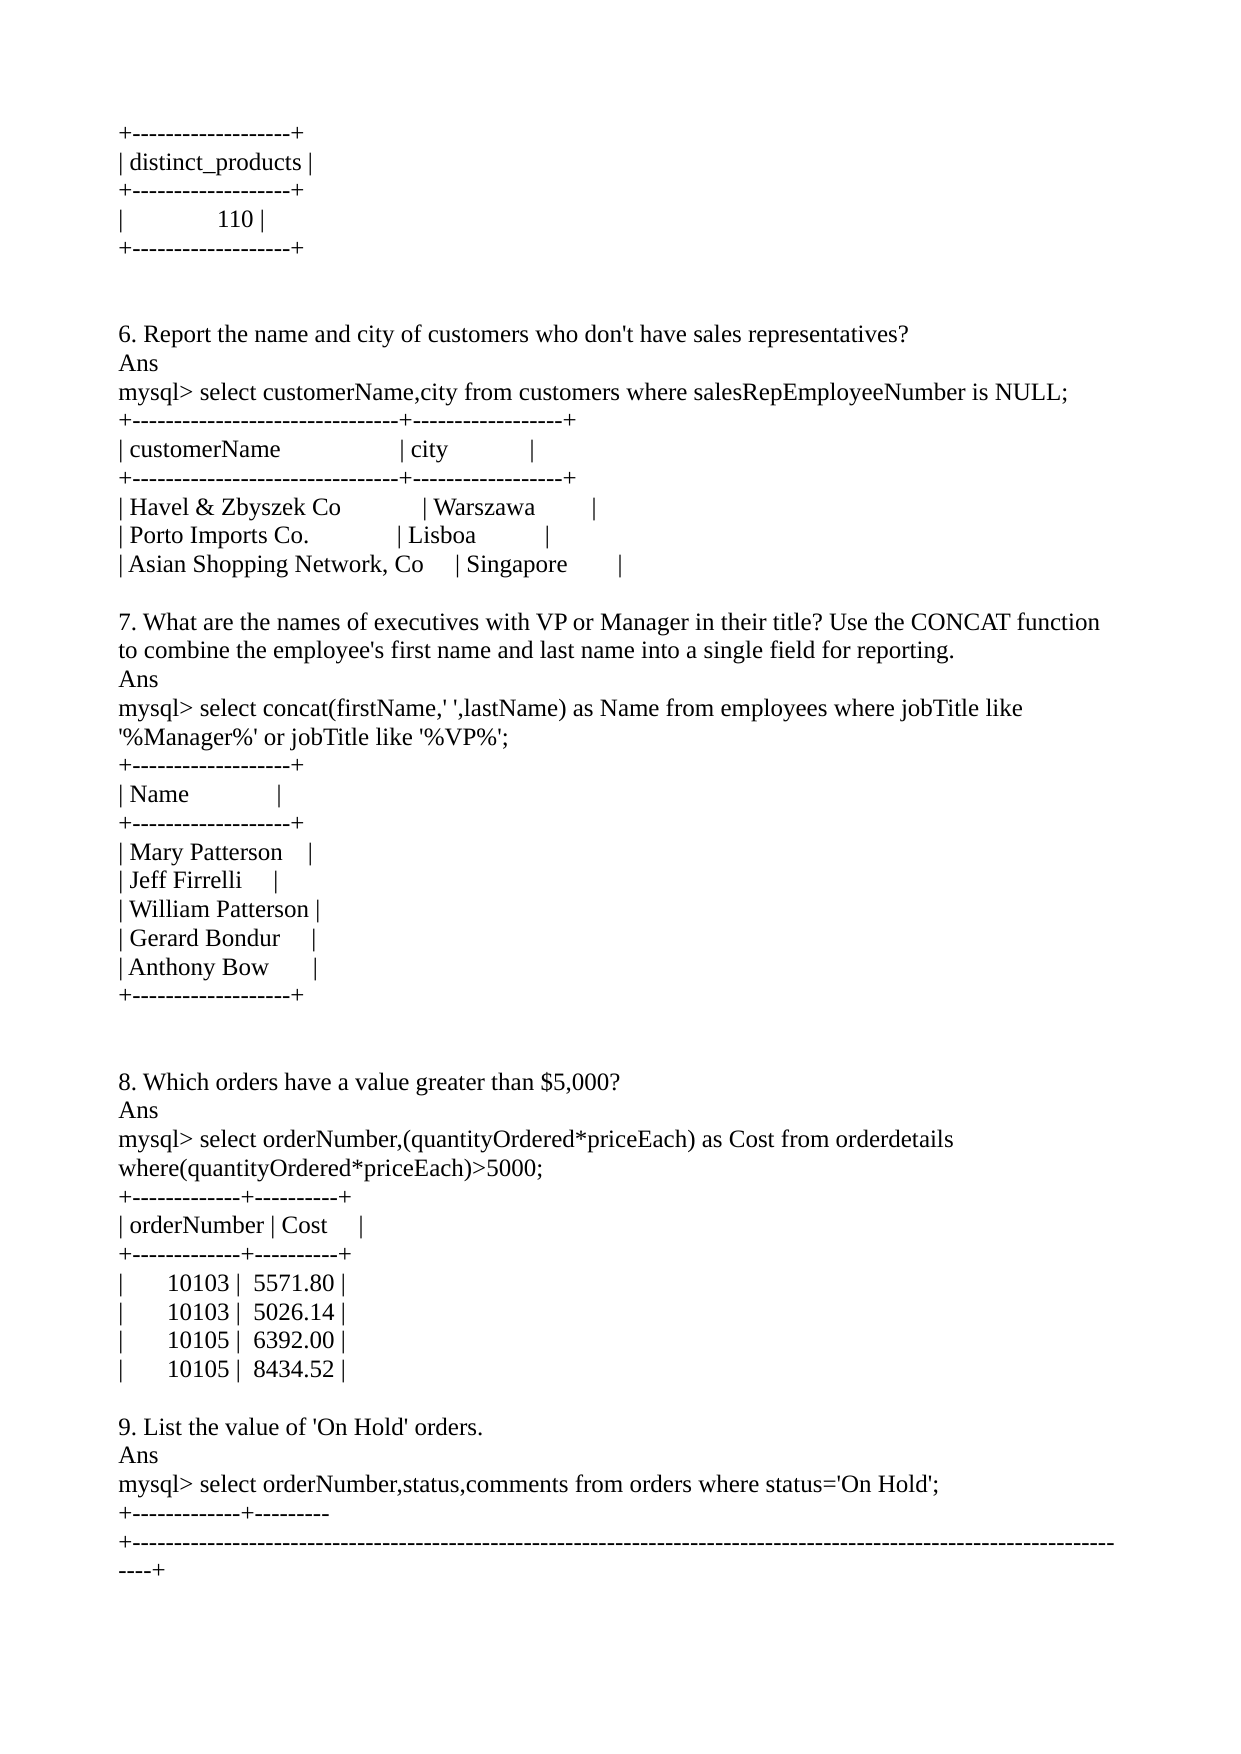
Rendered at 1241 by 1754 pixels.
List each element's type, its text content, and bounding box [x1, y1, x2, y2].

text mysql> select concat(firstName,' ',lastName) as Name from employees where jobTitle like '%Manager%' or jobTitle like '%VP%'; [118, 693, 1122, 751]
text +-------------------+ [118, 233, 1122, 262]
text 7. What are the names of executives with VP or Manager in their title? Use the CONCAT function to combine the employee's first name and last name into a single field for reporting. [118, 607, 1122, 664]
text | 10103 | 5571.80 | [118, 1268, 1122, 1297]
text 6. Report the name and city of customers who don't have sales representatives? [118, 319, 1122, 348]
text | 110 | [118, 204, 1122, 233]
text | Asian Shopping Network, Co | Singapore | [118, 549, 1122, 578]
text | Havel & Zbyszek Co | Warszawa | [118, 492, 1122, 521]
text +-------------------+ [118, 981, 1122, 1009]
text +--------------------------------+------------------+ [118, 463, 1122, 492]
text 9. List the value of 'On Hold' orders. [118, 1412, 1122, 1441]
text | distinct_products | [118, 147, 1122, 176]
text +-------------------+ [118, 751, 1122, 779]
text 8. Which orders have a value greater than $5,000? [118, 1067, 1122, 1096]
text +-------------+----------+ [118, 1239, 1122, 1268]
text | William Patterson | [118, 894, 1122, 923]
text | 10105 | 8434.52 | [118, 1354, 1122, 1383]
text | Porto Imports Co. | Lisboa | [118, 521, 1122, 549]
text | Jeff Firrelli | [118, 866, 1122, 894]
text mysql> select orderNumber,(quantityOrdered*priceEach) as Cost from orderdetails where(quantityOrdered*priceEach)>5000; [118, 1124, 1122, 1182]
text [118, 1498, 1122, 1584]
text | Anthony Bow | [118, 952, 1122, 981]
text | Gerard Bondur | [118, 923, 1122, 952]
text | Mary Patterson | [118, 837, 1122, 866]
text Ans [118, 348, 1122, 377]
text | 10105 | 6392.00 | [118, 1326, 1122, 1354]
text | orderNumber | Cost | [118, 1211, 1122, 1239]
text | Name | [118, 779, 1122, 808]
text mysql> select customerName,city from customers where salesRepEmployeeNumber is NULL; [118, 377, 1122, 406]
text | 10103 | 5026.14 | [118, 1297, 1122, 1326]
text +-------------------+ [118, 808, 1122, 837]
text +-------------------+ [118, 118, 1122, 147]
text Ans [118, 1441, 1122, 1469]
text Ans [118, 1096, 1122, 1124]
text +-------------------+ [118, 176, 1122, 204]
text Ans [118, 664, 1122, 693]
text +-------------+----------+ [118, 1182, 1122, 1211]
text | customerName | city | [118, 434, 1122, 463]
text mysql> select orderNumber,status,comments from orders where status='On Hold'; [118, 1469, 1122, 1498]
text +--------------------------------+------------------+ [118, 406, 1122, 434]
